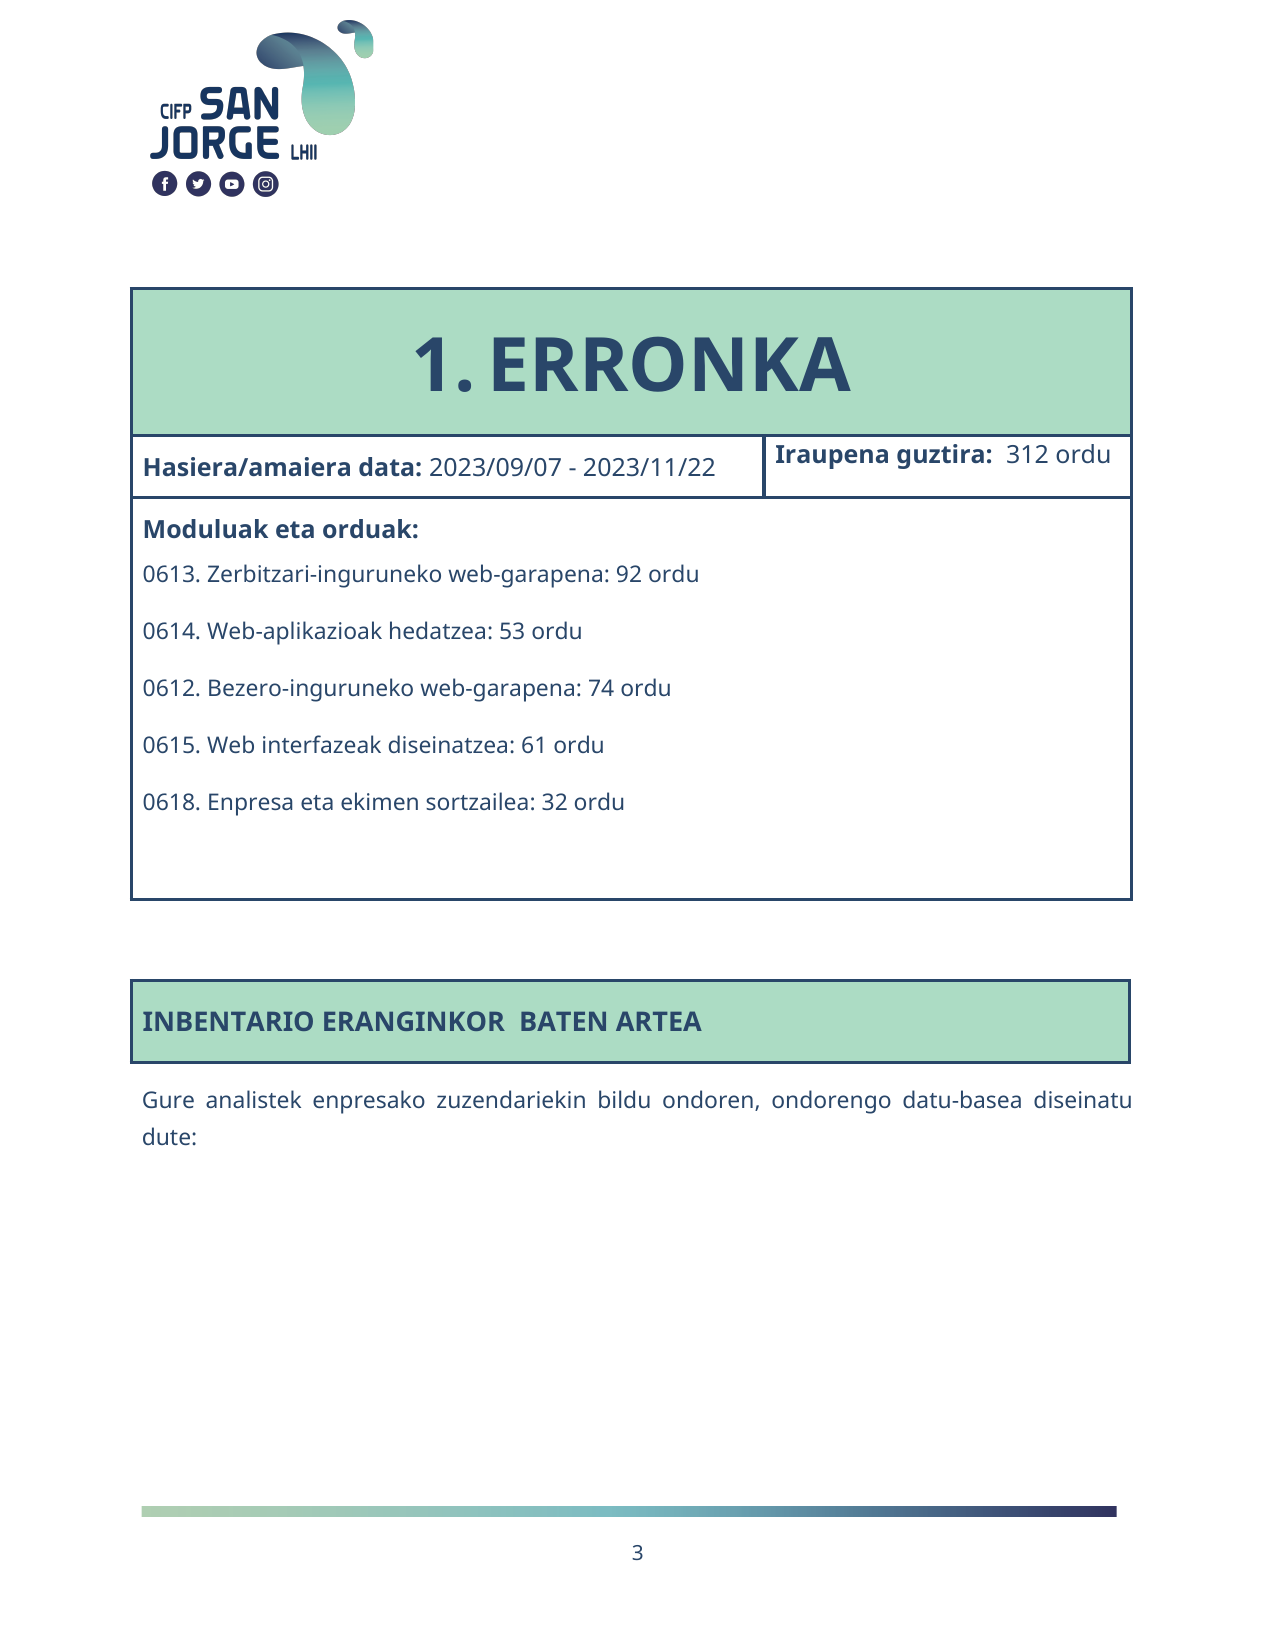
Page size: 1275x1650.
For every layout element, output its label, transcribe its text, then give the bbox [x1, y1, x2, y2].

table_cell Moduluak eta orduak: 0613. Zerbitzari-inguruneko web-garapena: 92 ordu 0614. Web-aplikazioak hedatzea: 53 ordu 0612. Bezero-inguruneko web-garapena: 74 ordu 0615. Web interfazeak diseinatzea: 61 ordu 0618. Enpresa eta ekimen sortzailea: 32 ordu [133, 499, 1130, 898]
table_cell Hasiera/amaiera data: 2023/09/07 - 2023/11/22 [133, 437, 762, 496]
picture [141, 1485, 1117, 1517]
text Gure analistek enpresako zuzendariekin bildu ondoren, ondorengo datu-basea diseinatu dute: [142, 1084, 1133, 1152]
table_header ERRONKA [133, 290, 1130, 434]
table_header INBENTARIO ERANGINKOR BATEN ARTEA [133, 982, 1128, 1061]
table_cell Iraupena guztira: 312 ordu [766, 437, 1130, 496]
picture [148, 16, 374, 207]
